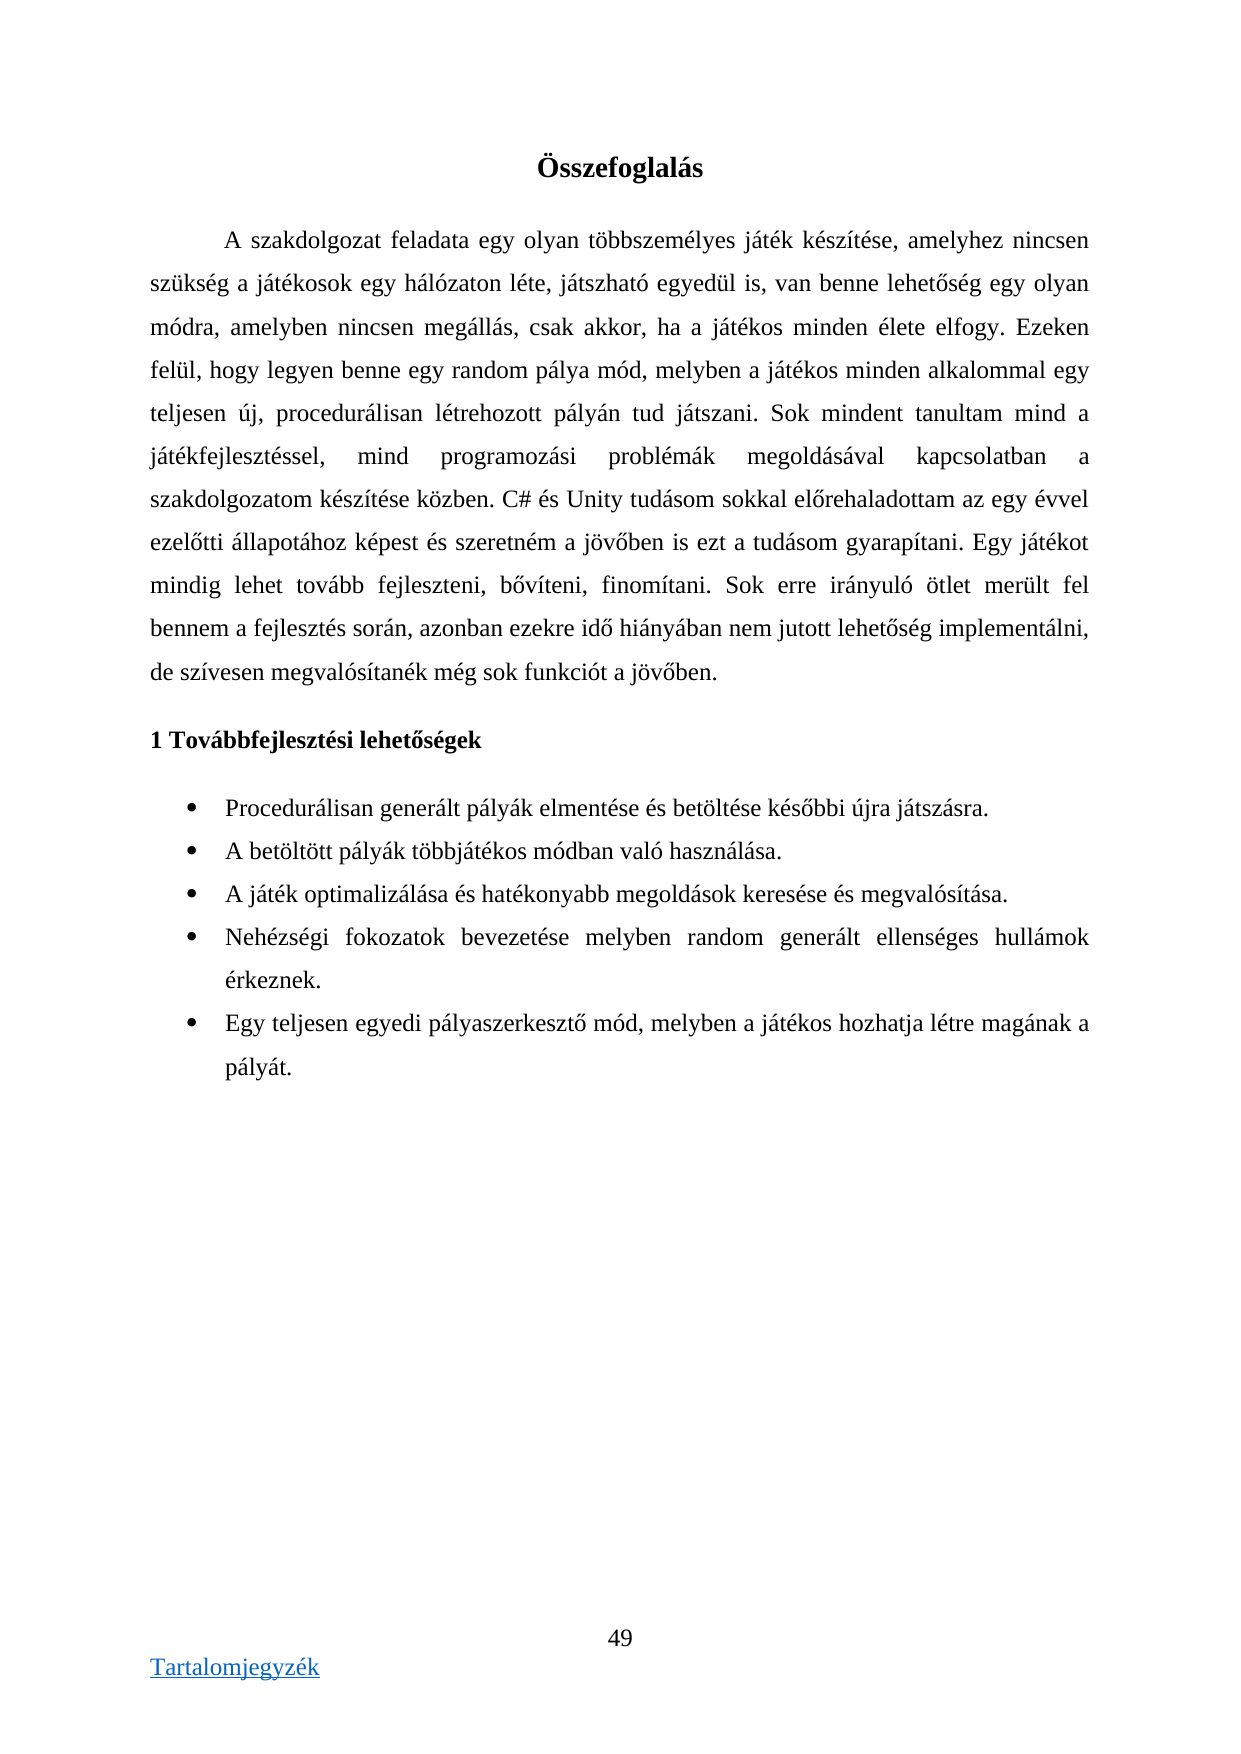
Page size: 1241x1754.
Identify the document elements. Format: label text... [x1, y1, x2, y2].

list A betöltött pályák többjátékos módban való használása. [187, 836, 1090, 865]
list Nehézségi fokozatok bevezetése melyben random generált ellenséges hullámok érkeznek. [187, 922, 1090, 994]
list Egy teljesen egyedi pályaszerkesztő mód, melyben a játékos hozhatja létre magának a pályát. [187, 1008, 1090, 1080]
list Procedurálisan generált pályák elmentése és betöltése későbbi újra játszásra. [187, 793, 1090, 822]
text A szakdolgozat feladata egy olyan többszemélyes játék készítése, amelyhez nincsen szükség a játékosok egy hálózaton léte, játszható egyedül is, van benne lehetőség egy olyan módra, amelyben nincsen megállás, csak akkor, ha a játékos minden élete elfogy. Ezeken felül, hogy legyen benne egy random pálya mód, melyben a játékos minden alkalommal egy teljesen új, procedurálisan létrehozott pályán tud játszani. Sok mindent tanultam mind a játékfejlesztéssel, mind programozási problémák megoldásával kapcsolatban a szakdolgozatom készítése közben. C# és Unity tudásom sokkal előrehaladottam az egy évvel ezelőtti állapotához képest és szeretném a jövőben is ezt a tudásom gyarapítani. Egy játékot mindig lehet tovább fejleszteni, bővíteni, finomítani. Sok erre irányuló ötlet merült fel bennem a fejlesztés során, azonban ezekre idő hiányában nem jutott lehetőség implementálni, de szívesen megvalósítanék még sok funkciót a jövőben. [150, 225, 1090, 685]
subtitle 1 Továbbfejlesztési lehetőségek [150, 725, 1090, 753]
subtitle Összefoglalás [150, 150, 1090, 183]
list A játék optimalizálása és hatékonyabb megoldások keresése és megvalósítása. [187, 879, 1090, 908]
